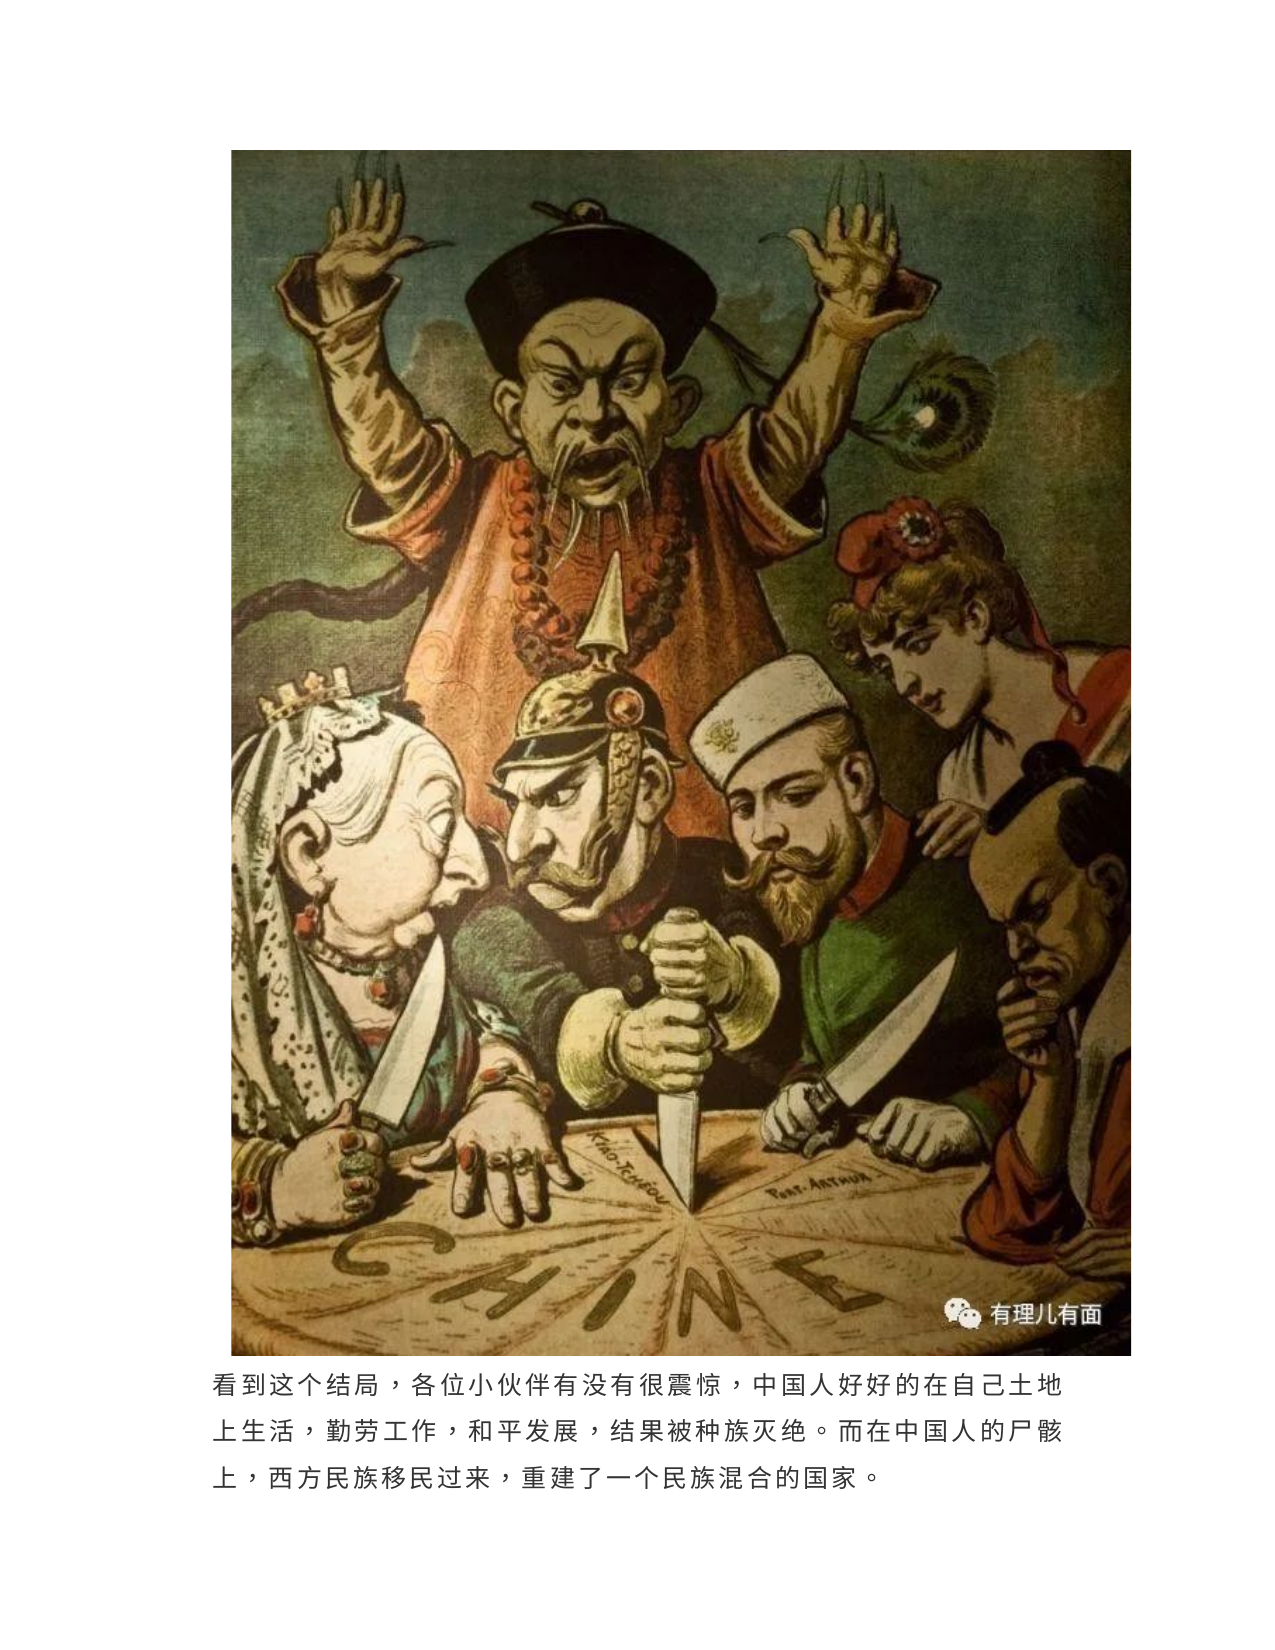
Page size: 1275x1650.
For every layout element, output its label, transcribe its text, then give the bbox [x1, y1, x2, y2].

picture [231, 150, 1132, 1356]
text 看到这个结局，各位小伙伴有没有很震惊，中国人好好的在自己土地上生活，勤劳工作，和平发展，结果被种族灭绝。而在中国人的尸骸上，西方民族移民过来，重建了一个民族混合的国家。 [212, 1355, 1062, 1494]
